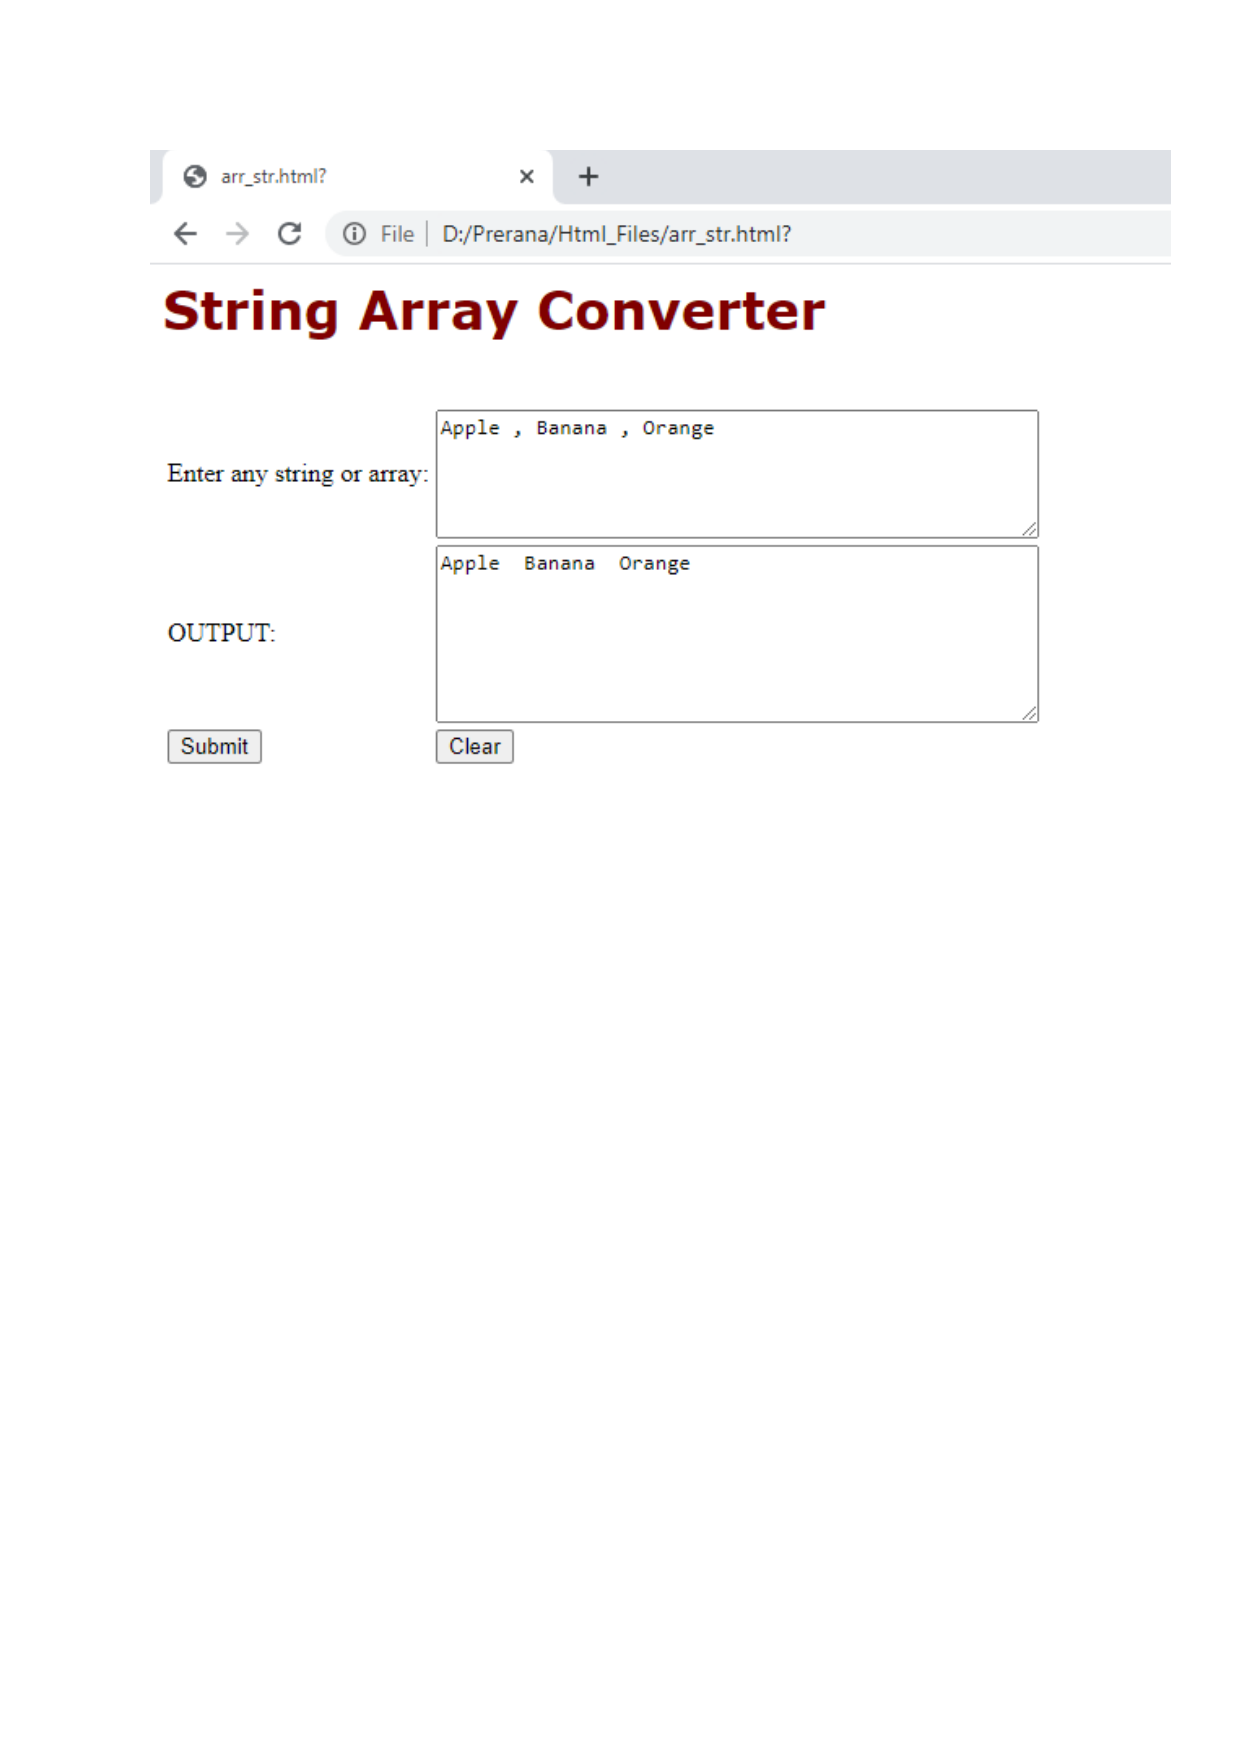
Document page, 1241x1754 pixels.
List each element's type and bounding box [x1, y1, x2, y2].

picture [150, 150, 1171, 813]
